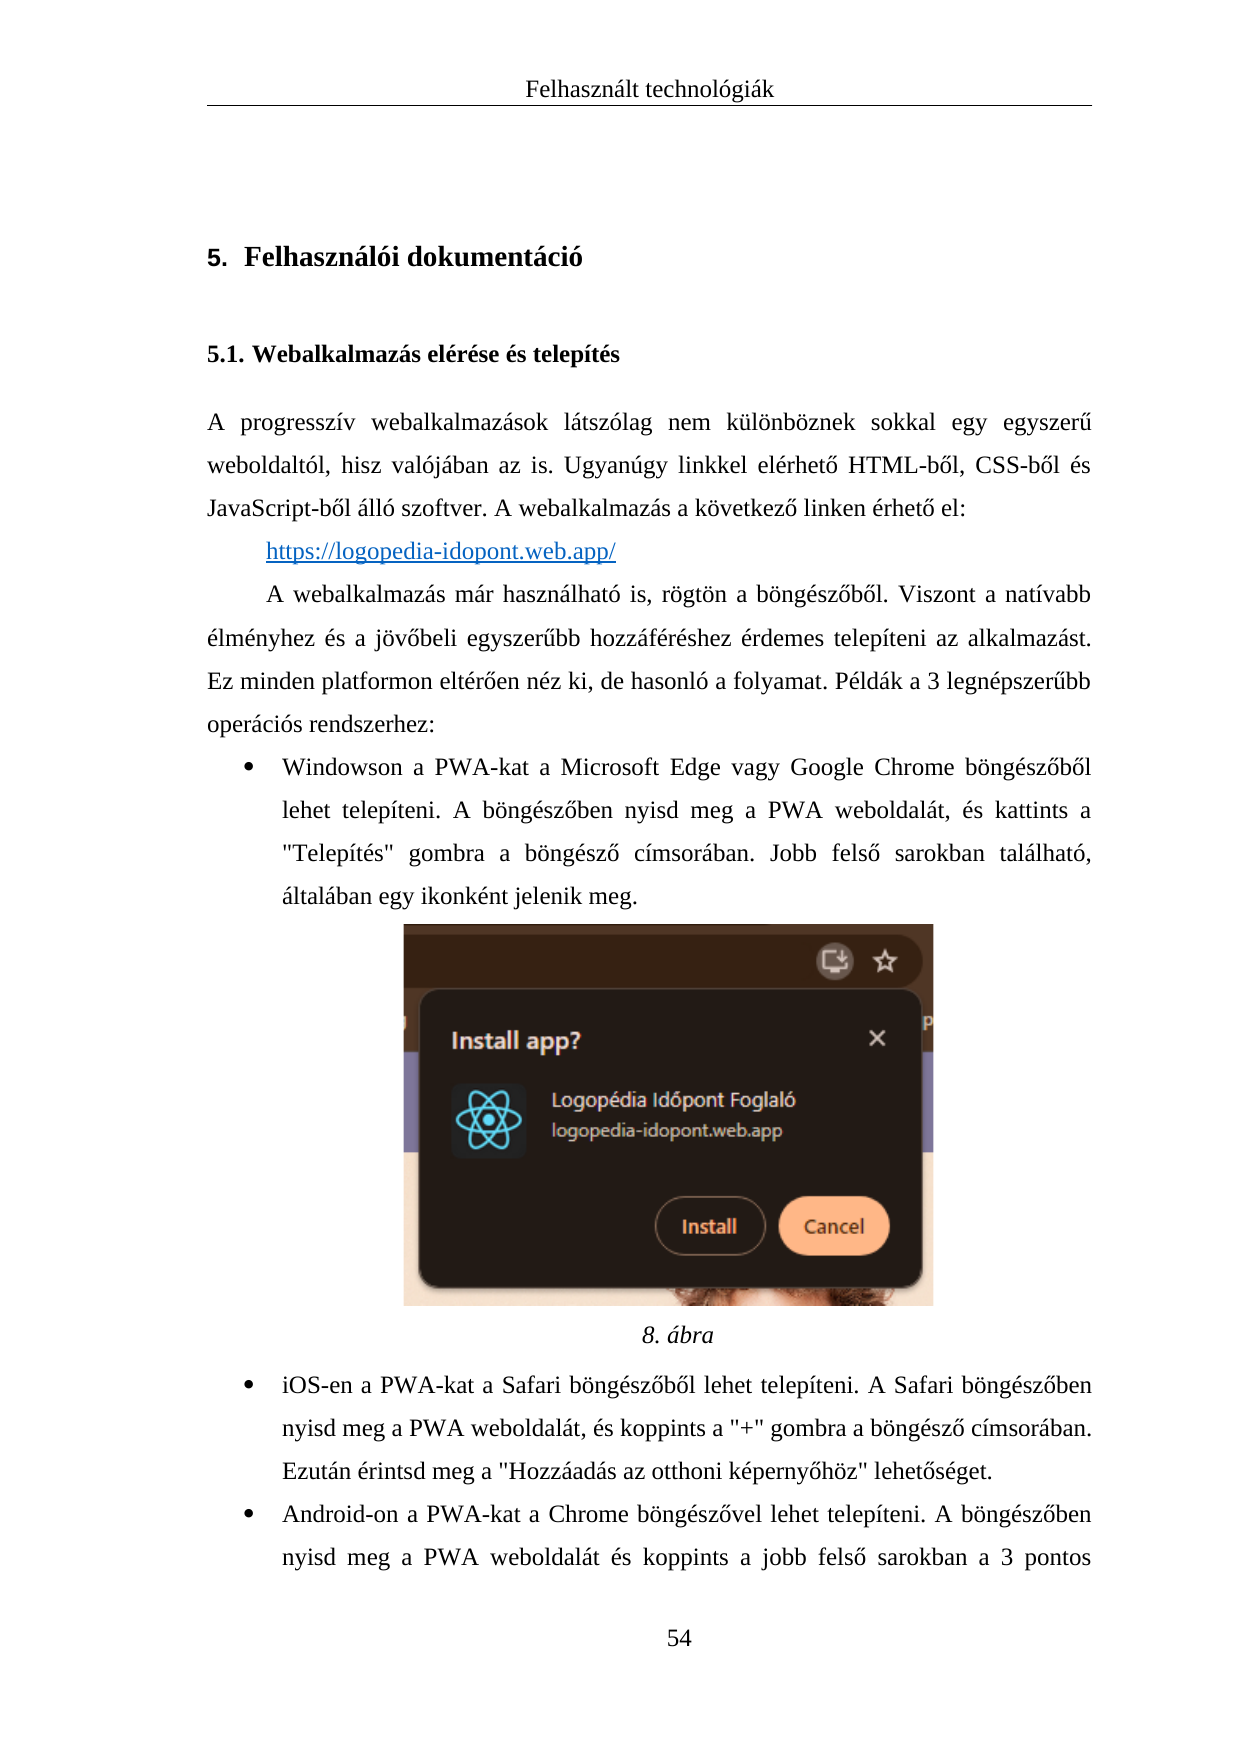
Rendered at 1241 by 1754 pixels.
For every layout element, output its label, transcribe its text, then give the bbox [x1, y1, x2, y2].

list iOS-en a PWA-kat a Safari böngészőből lehet telepíteni. A Safari böngészőben nyisd meg a PWA weboldalát, és koppints a "+" gombra a böngésző címsorában. Ezután érintsd meg a "Hozzáadás az otthoni képernyőhöz" lehetőséget. [244, 1370, 1092, 1485]
list Windowson a PWA-kat a Microsoft Edge vagy Google Chrome böngészőből lehet telepíteni. A böngészőben nyisd meg a PWA weboldalát, és kattints a "Telepítés" gombra a böngésző címsorában. Jobb felső sarokban található, általában egy ikonként jelenik meg. [244, 752, 1092, 910]
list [244, 1499, 1092, 1571]
text A progresszív webalkalmazások látszólag nem különböznek sokkal egy egyszerű weboldaltól, hisz valójában az is. Ugyanúgy linkkel elérhető HTML-ből, CSS-ből és JavaScript-ből álló szoftver. A webalkalmazás a következő linken érhető el: [207, 407, 1092, 522]
subtitle Felhasználói dokumentáció [207, 239, 1092, 272]
picture [403, 924, 934, 1306]
text A webalkalmazás már használható is, rögtön a böngészőből. Viszont a natívabb élményhez és a jövőbeli egyszerűbb hozzáféréshez érdemes telepíteni az alkalmazást. Ez minden platformon eltérően néz ki, de hasonló a folyamat. Példák a 3 legnépszerűbb operációs rendszerhez: [207, 579, 1092, 738]
text 8. ábra [207, 1320, 1092, 1349]
text https://logopedia-idopont.web.app/ [207, 536, 1092, 565]
subtitle Webalkalmazás elérése és telepítés [207, 339, 1092, 368]
